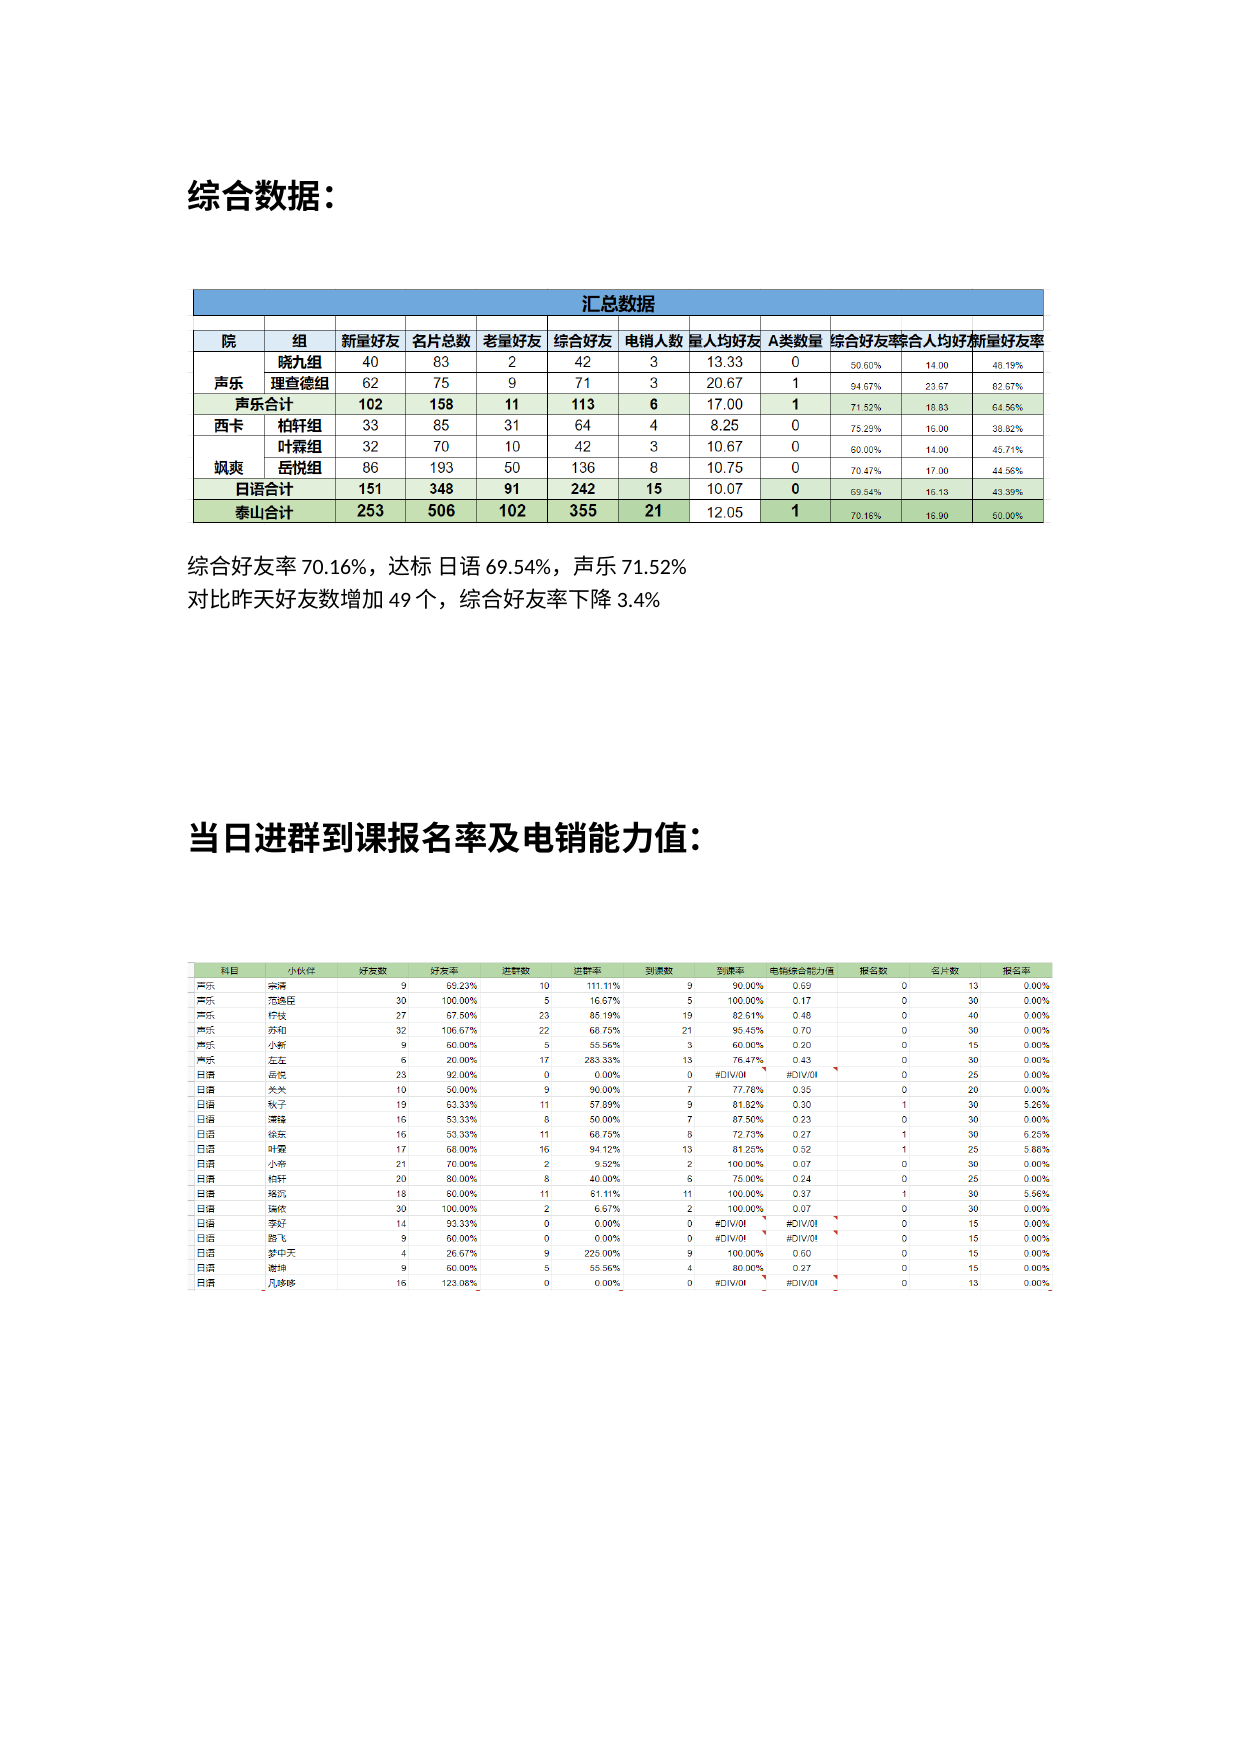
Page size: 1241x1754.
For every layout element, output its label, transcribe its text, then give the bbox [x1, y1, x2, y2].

picture [187, 962, 1053, 1291]
subtitle 综合数据： [187, 162, 1053, 227]
text 综合好友率70.16%，达标 日语69.54%，声乐71.52% [187, 549, 1053, 581]
text 对比昨天好友数增加49个，综合好友率下降3.4% [187, 581, 1053, 614]
subtitle 当日进群到课报名率及电销能力值： [187, 803, 1053, 868]
picture [187, 288, 1051, 525]
